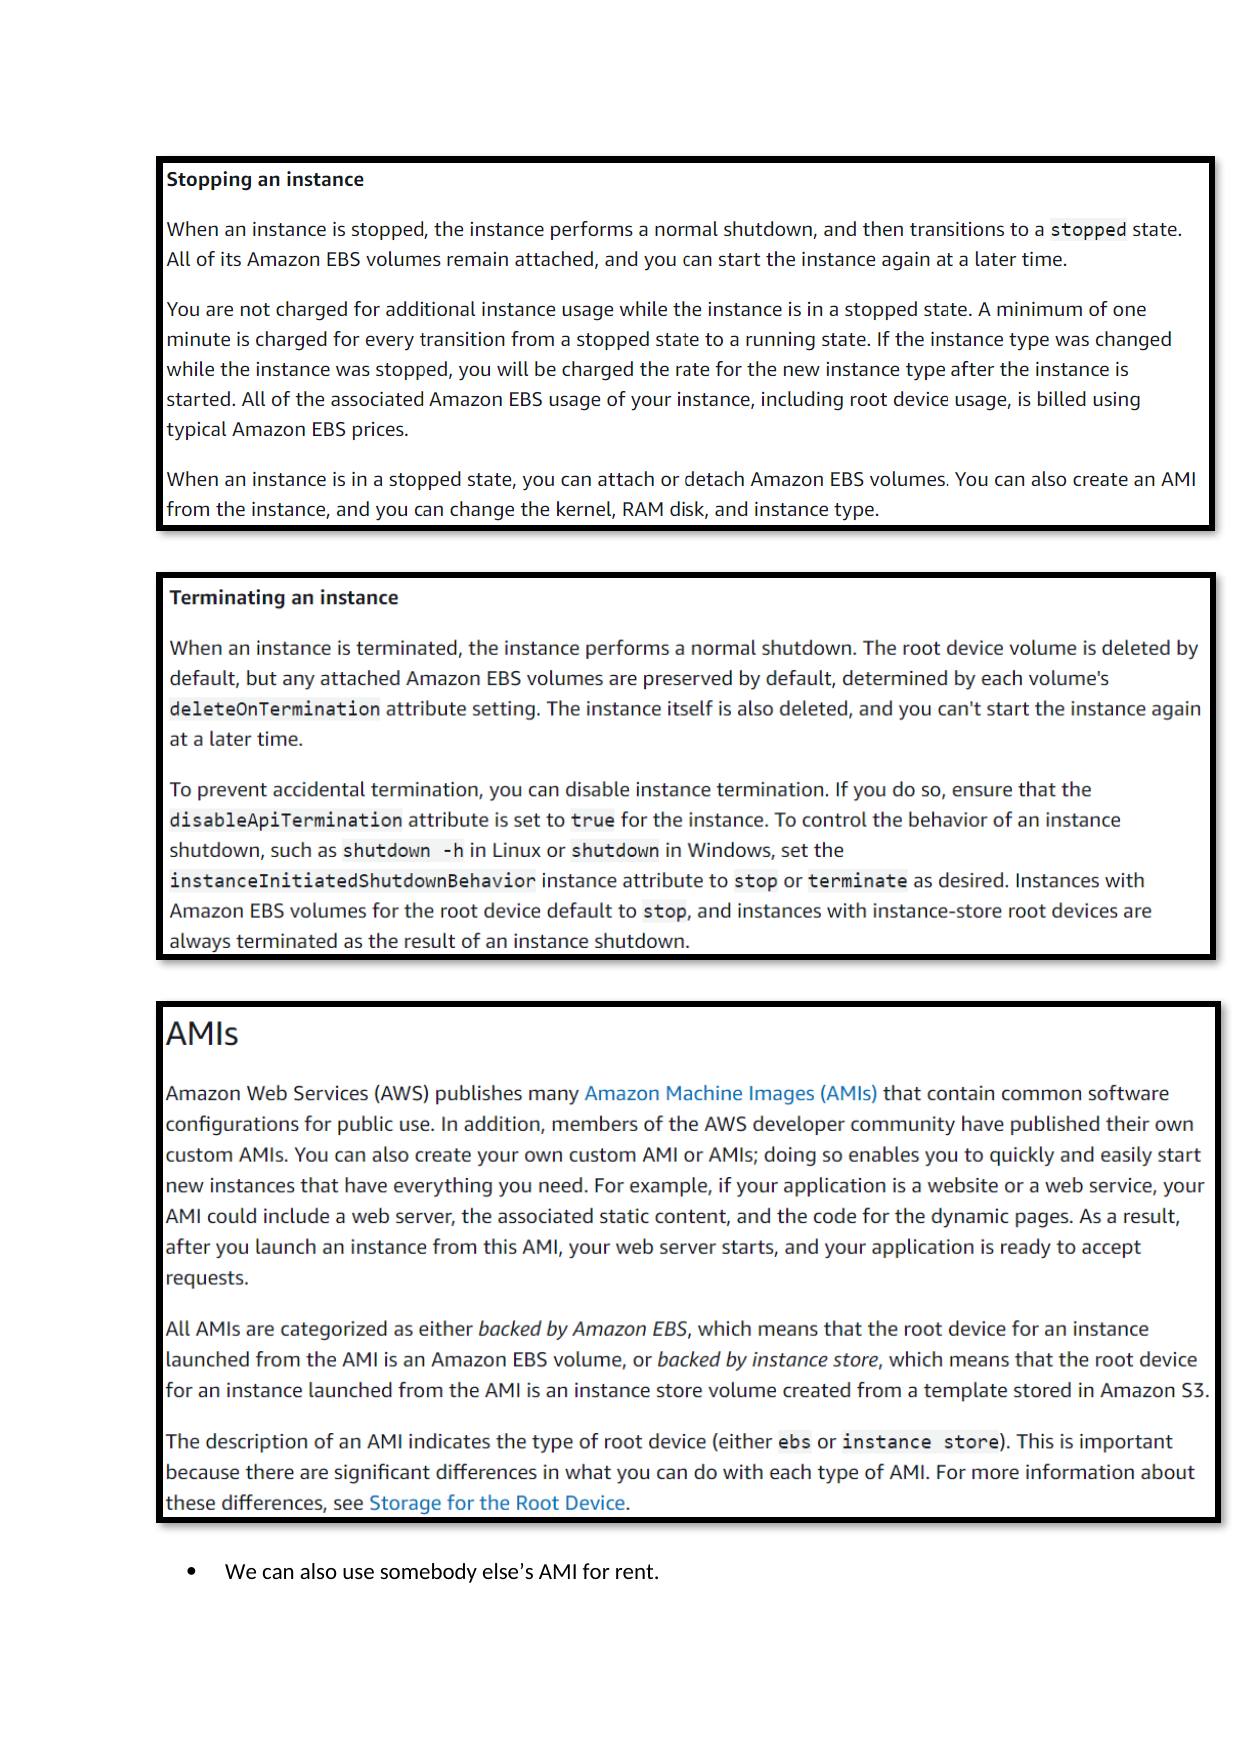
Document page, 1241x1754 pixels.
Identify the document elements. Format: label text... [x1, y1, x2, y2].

list We can also use somebody else’s AMI for rent. [187, 1557, 1090, 1585]
picture [163, 163, 1209, 525]
picture [163, 1007, 1215, 1517]
picture [163, 578, 1210, 954]
